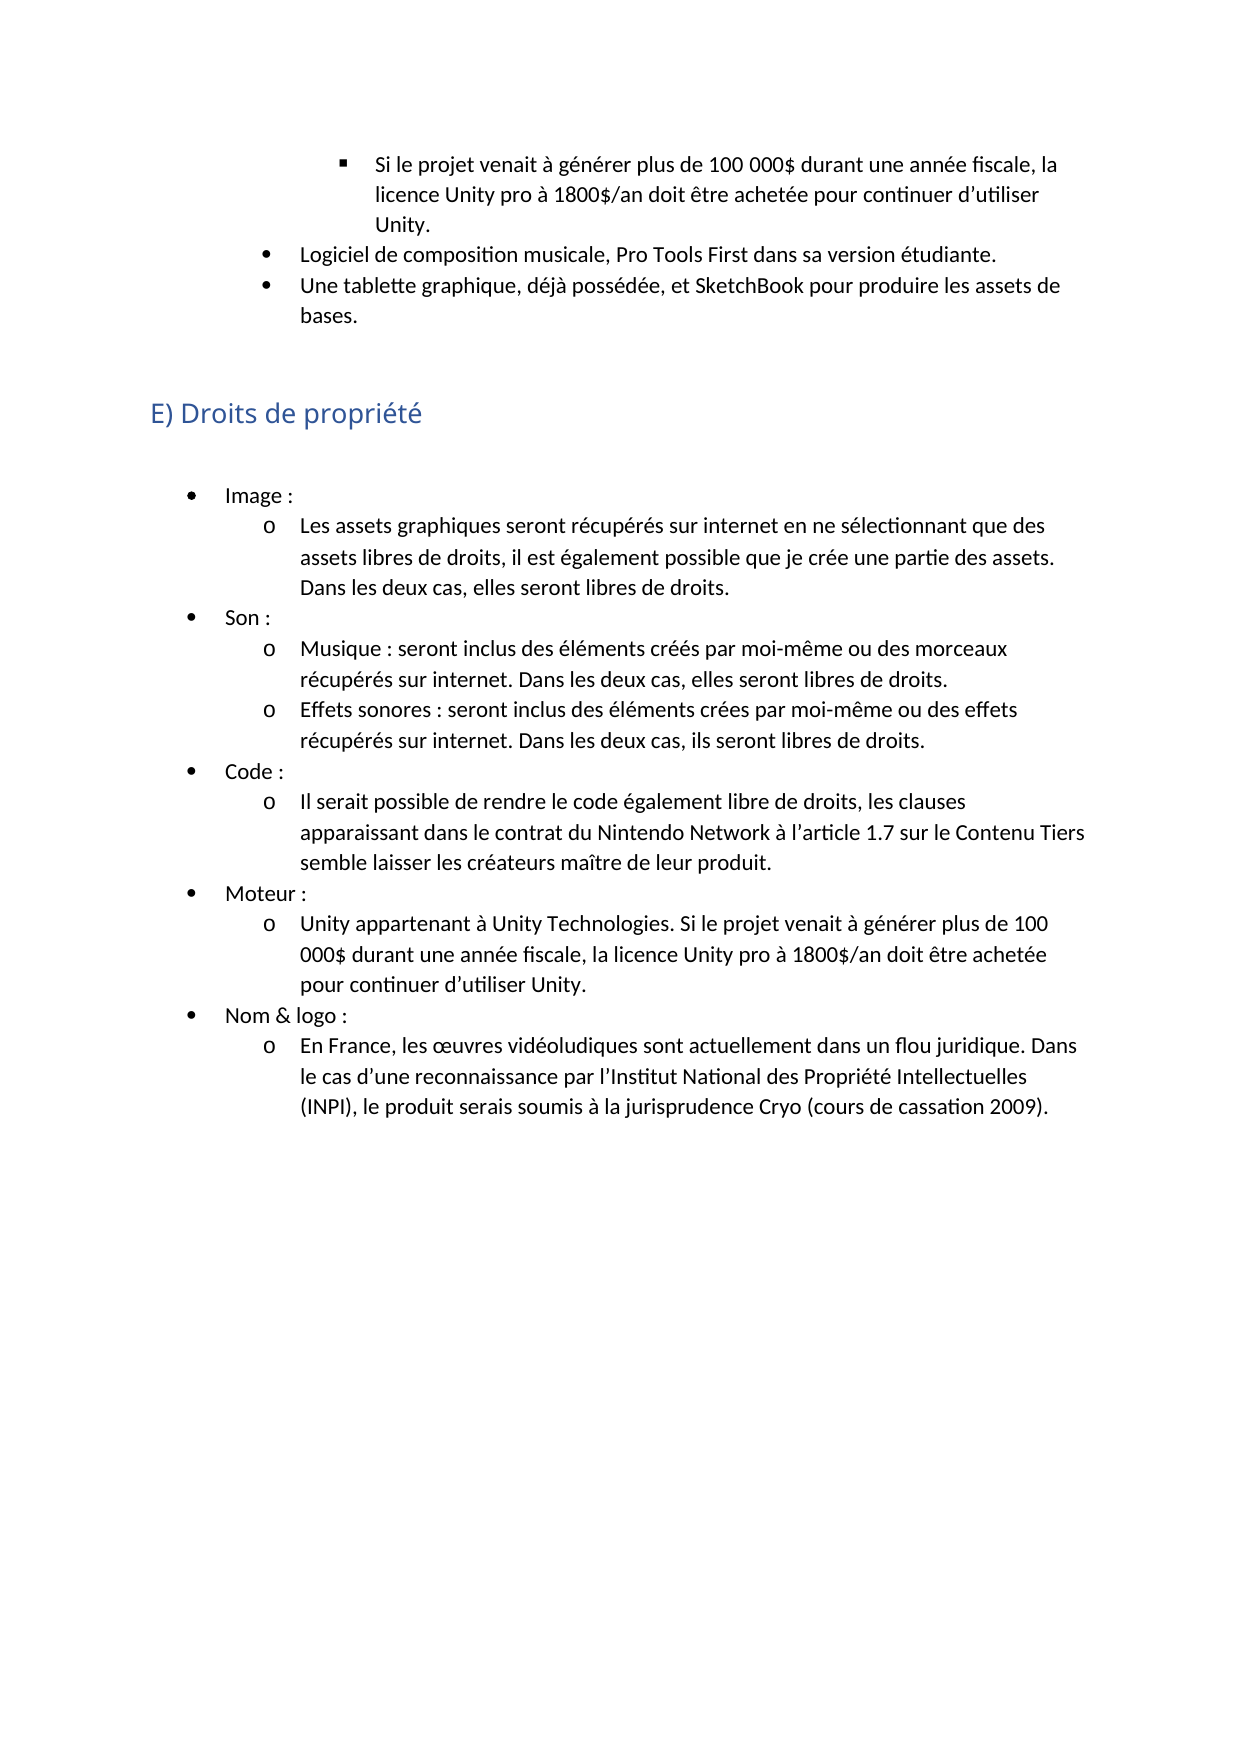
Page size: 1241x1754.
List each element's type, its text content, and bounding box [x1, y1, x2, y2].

list Unity appartenant à Unity Technologies. Si le projet venait à générer plus de 100 000$ durant une année fiscale, la licence Unity pro à 1800$/an doit être achetée pour continuer d’utiliser Unity. [262, 909, 1090, 998]
list Moteur : [187, 879, 1090, 907]
list Nom & logo : [187, 1001, 1090, 1029]
list Logiciel de composition musicale, Pro Tools First dans sa version étudiante. [262, 241, 1090, 269]
list Effets sonores : seront inclus des éléments crées par moi-même ou des effets récupérés sur internet. Dans les deux cas, ils seront libres de droits. [262, 695, 1090, 754]
list Son : [187, 603, 1090, 631]
list Musique : seront inclus des éléments créés par moi-même ou des morceaux récupérés sur internet. Dans les deux cas, elles seront libres de droits. [262, 634, 1090, 693]
list Une tablette graphique, déjà possédée, et SketchBook pour produire les assets de bases. [262, 271, 1090, 329]
subtitle E) Droits de propriété [150, 395, 1090, 432]
list Image : [187, 481, 1090, 509]
list En France, les œuvres vidéoludiques sont actuellement dans un flou juridique. Dans le cas d’une reconnaissance par l’Institut National des Propriété Intellectuelles (INPI), le produit serais soumis à la jurisprudence Cryo (cours de cassation 2009). [262, 1031, 1090, 1121]
list Il serait possible de rendre le code également libre de droits, les clauses apparaissant dans le contrat du Nintendo Network à l’article 1.7 sur le Contenu Tiers semble laisser les créateurs maître de leur produit. [262, 787, 1090, 877]
list Les assets graphiques seront récupérés sur internet en ne sélectionnant que des assets libres de droits, il est également possible que je crée une partie des assets. Dans les deux cas, elles seront libres de droits. [262, 512, 1090, 601]
list Code : [187, 757, 1090, 785]
list Si le projet venait à générer plus de 100 000$ durant une année fiscale, la licence Unity pro à 1800$/an doit être achetée pour continuer d’utiliser Unity. [337, 150, 1090, 238]
